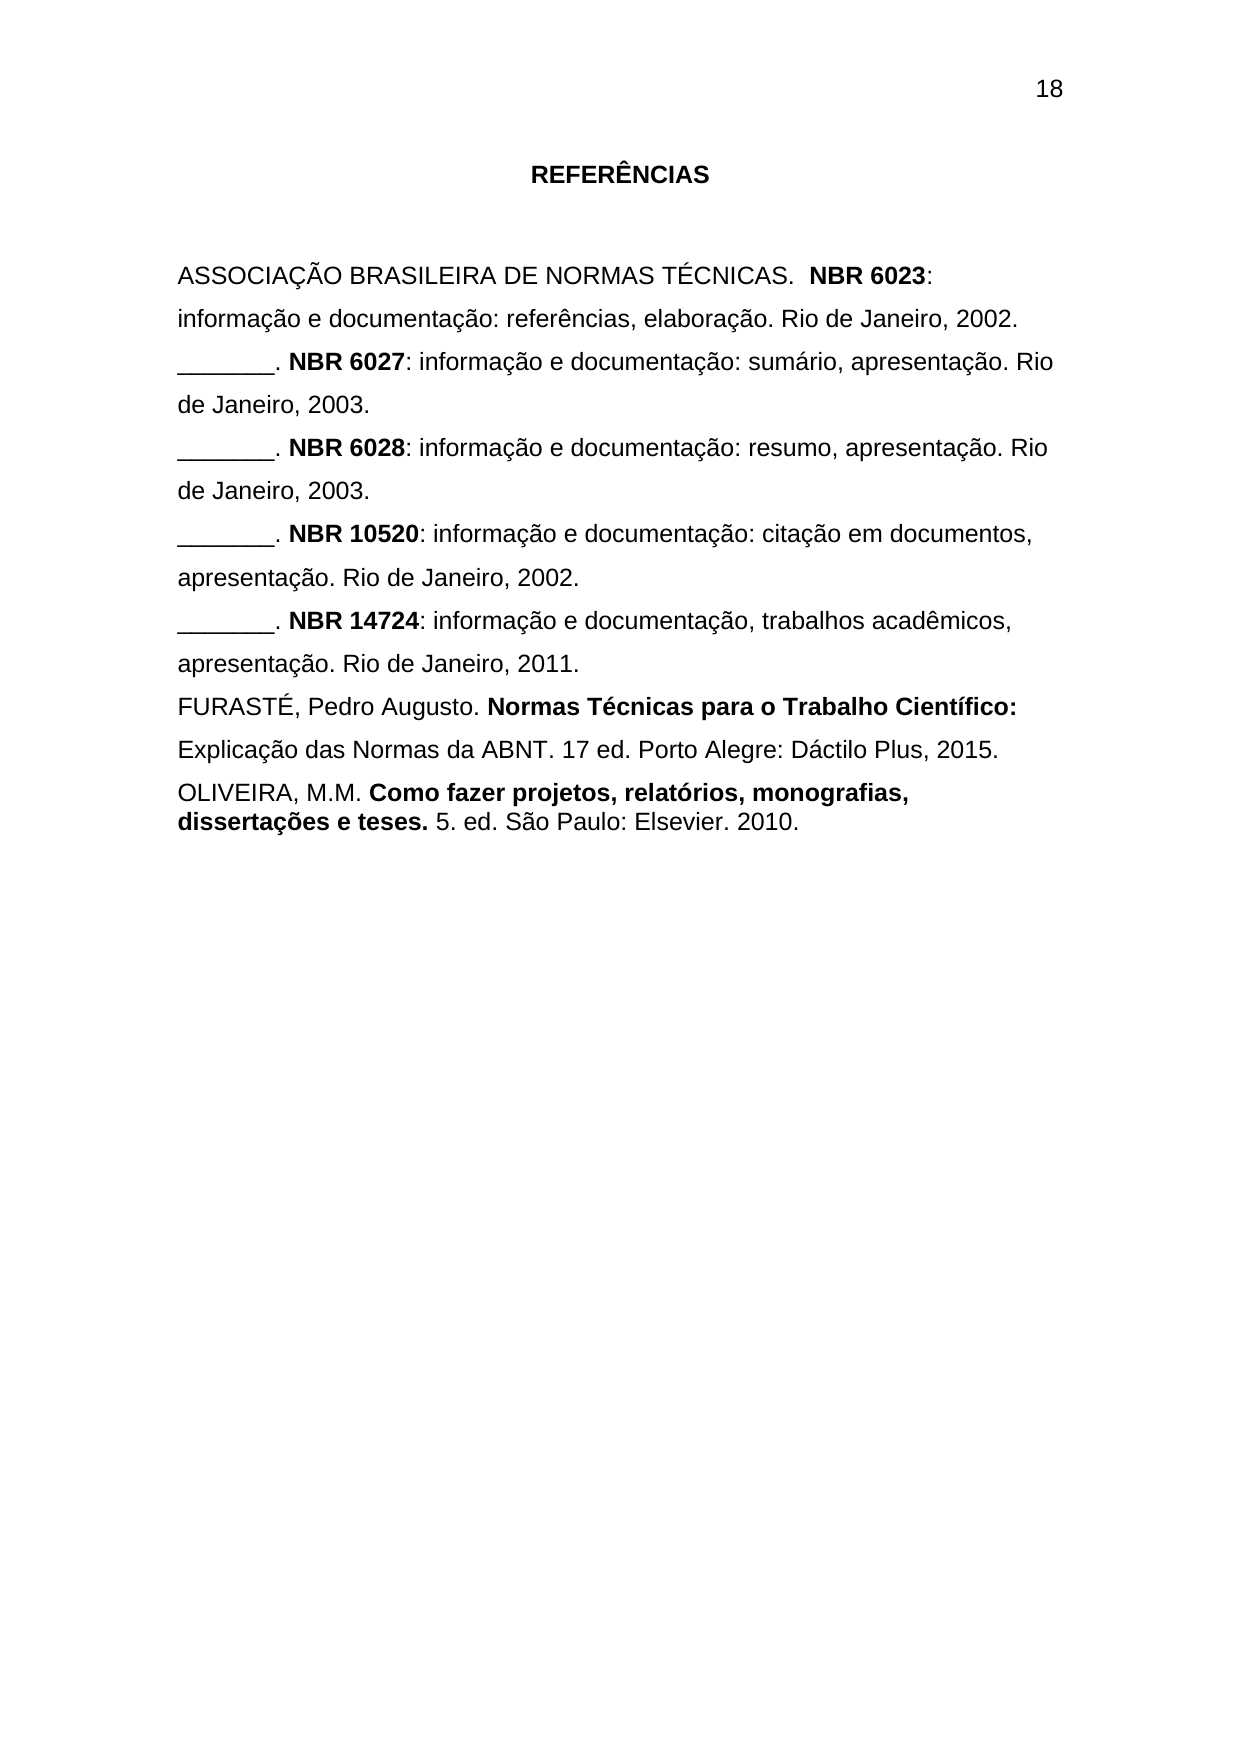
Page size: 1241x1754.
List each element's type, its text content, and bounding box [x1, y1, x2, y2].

text _______. NBR 6027: informação e documentação: sumário, apresentação. Rio de Janeiro, 2003. [177, 347, 1063, 419]
text Oliveira, M.M. Como fazer projetos, relatórios, monografias, dissertações e teses. 5. ed. São Paulo: Elsevier. 2010. [800, 778, 1063, 836]
text _______. NBR 6028: informação e documentação: resumo, apresentação. Rio de Janeiro, 2003. [177, 433, 1063, 505]
text FURASTÉ, Pedro Augusto. Normas Técnicas para o Trabalho Científico: Explicação das Normas da ABNT. 17 ed. Porto Alegre: Dáctilo Plus, 2015. [177, 692, 1063, 764]
text ASSOCIAÇÃO BRASILEIRA DE NORMAS TÉCNICAS. NBR 6023: informação e documentação: referências, elaboração. Rio de Janeiro, 2002. [177, 261, 1063, 332]
subtitle REFERÊNCIAS [177, 160, 1063, 189]
text _______. NBR 10520: informação e documentação: citação em documentos, apresentação. Rio de Janeiro, 2002. [177, 519, 1063, 591]
text _______. NBR 14724: informação e documentação, trabalhos acadêmicos, apresentação. Rio de Janeiro, 2011. [177, 606, 1063, 677]
